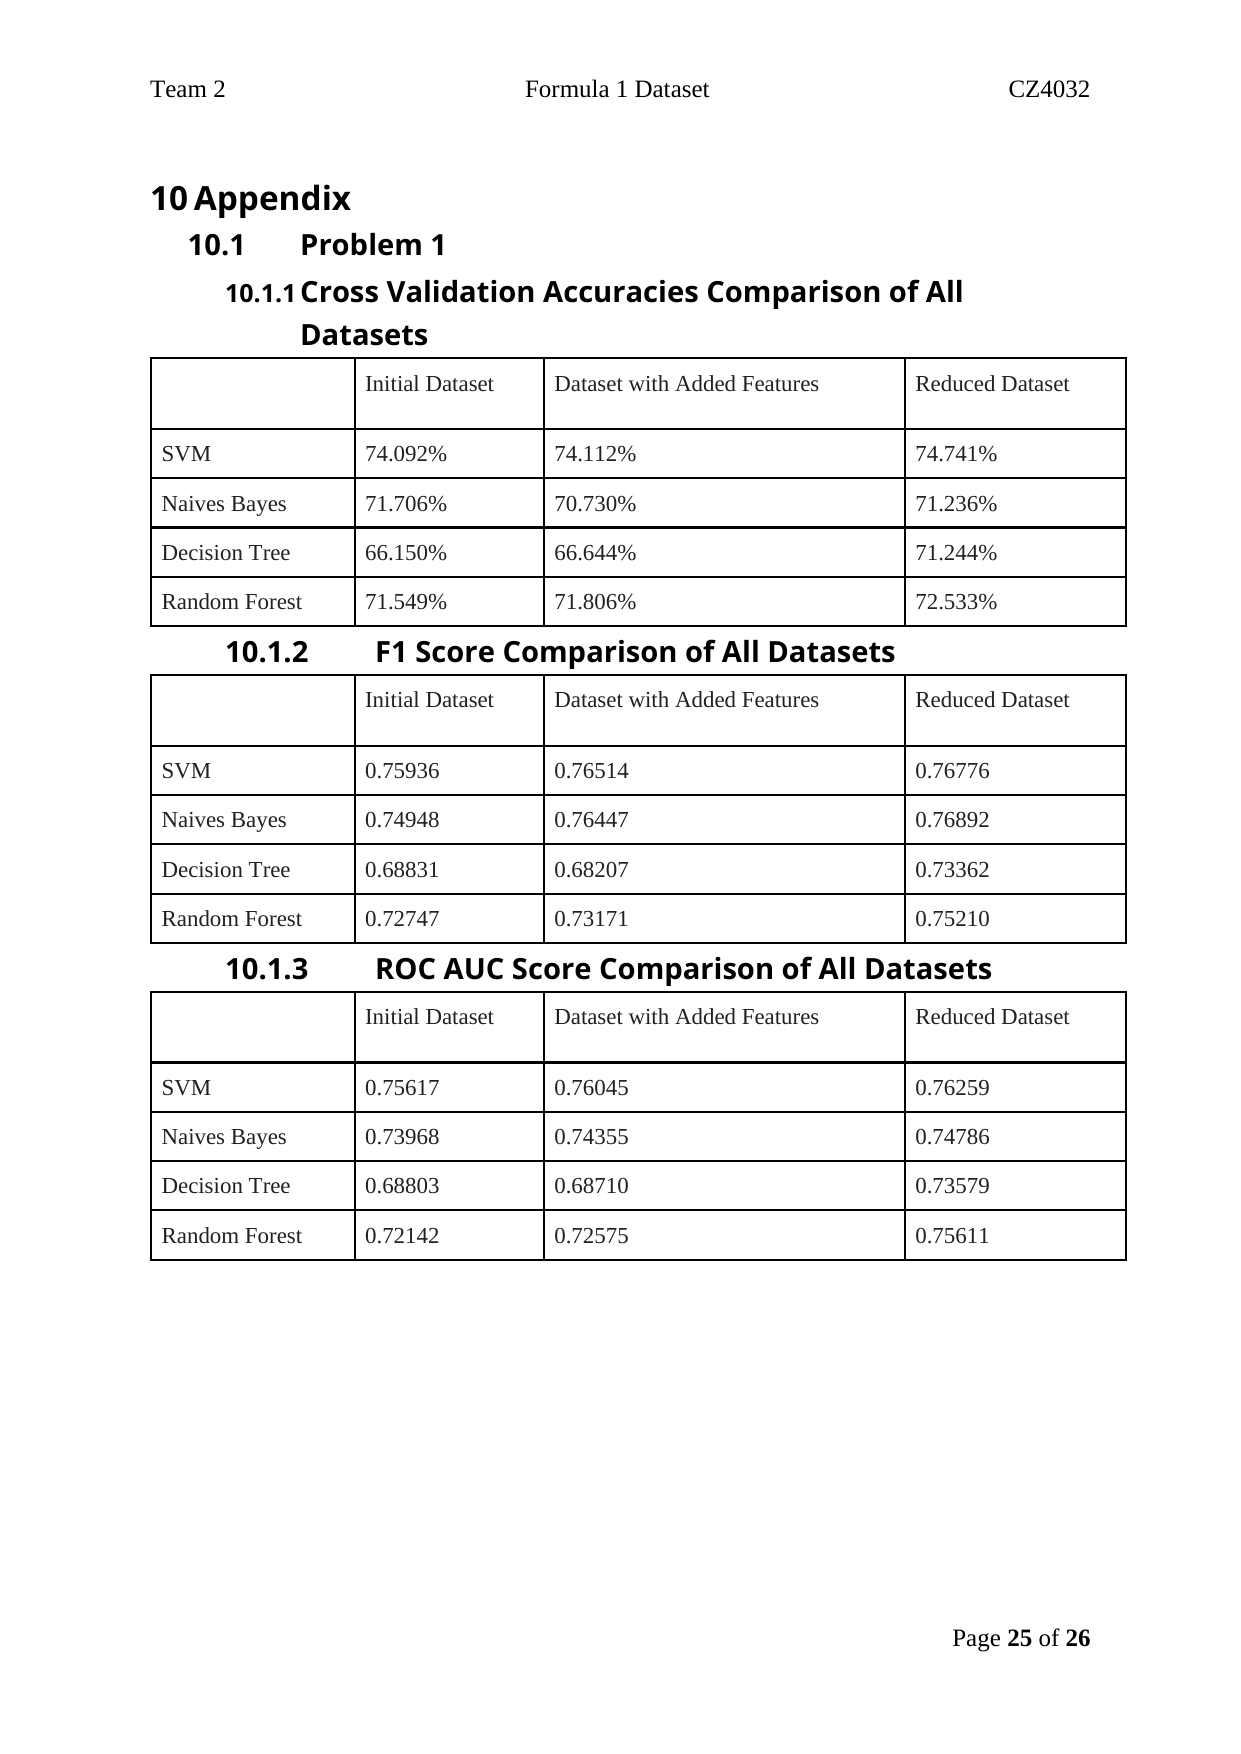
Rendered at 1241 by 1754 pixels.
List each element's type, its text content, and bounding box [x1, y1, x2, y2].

table_cell Naives Bayes [152, 479, 354, 526]
table_header Initial Dataset [356, 993, 543, 1061]
table_cell 0.74786 [906, 1113, 1125, 1160]
table_cell 71.549% [356, 578, 543, 625]
table_header Dataset with Added Features [545, 359, 904, 428]
table_cell 0.68207 [545, 845, 904, 892]
table_cell Naives Bayes [152, 796, 354, 843]
table_cell 0.68710 [545, 1162, 904, 1209]
table_cell 0.73579 [906, 1162, 1125, 1209]
table_header [152, 993, 354, 1061]
table_cell 74.092% [356, 430, 543, 477]
subtitle ROC AUC Score Comparison of All Datasets [225, 948, 1090, 988]
table_header Initial Dataset [356, 676, 543, 744]
table_cell 70.730% [545, 479, 904, 526]
table_cell 0.75617 [356, 1064, 543, 1111]
table_cell 0.76514 [545, 747, 904, 794]
table_cell 0.74355 [545, 1113, 904, 1160]
table_cell 0.75210 [906, 895, 1125, 942]
table_header Reduced Dataset [906, 676, 1125, 744]
table_header Dataset with Added Features [545, 993, 904, 1061]
table_cell 0.76045 [545, 1064, 904, 1111]
table_cell Decision Tree [152, 1162, 354, 1209]
table_cell 0.72142 [356, 1211, 543, 1258]
table_cell 0.72575 [545, 1211, 904, 1258]
table_cell 74.112% [545, 430, 904, 477]
table_header Initial Dataset [356, 359, 543, 428]
table_cell 0.68803 [356, 1162, 543, 1209]
table_cell Random Forest [152, 895, 354, 942]
table_cell SVM [152, 1064, 354, 1111]
table_header [152, 676, 354, 744]
table_cell 0.75936 [356, 747, 543, 794]
table_cell 74.741% [906, 430, 1125, 477]
table_cell Decision Tree [152, 529, 354, 576]
table_cell 71.706% [356, 479, 543, 526]
table_cell 0.75611 [906, 1211, 1125, 1258]
subtitle Problem 1 [187, 224, 1090, 264]
table_cell 0.68831 [356, 845, 543, 892]
table_cell SVM [152, 747, 354, 794]
table_cell 71.236% [906, 479, 1125, 526]
table_header Reduced Dataset [906, 993, 1125, 1061]
table_cell 0.73362 [906, 845, 1125, 892]
table_cell 0.76776 [906, 747, 1125, 794]
table_cell 0.73171 [545, 895, 904, 942]
table_cell 71.244% [906, 529, 1125, 576]
table_header Dataset with Added Features [545, 676, 904, 744]
table_cell 66.644% [545, 529, 904, 576]
table_cell 0.76259 [906, 1064, 1125, 1111]
table_cell 72.533% [906, 578, 1125, 625]
table_cell 0.72747 [356, 895, 543, 942]
table_cell 66.150% [356, 529, 543, 576]
table_header Reduced Dataset [906, 359, 1125, 428]
table_cell Random Forest [152, 578, 354, 625]
subtitle Appendix [150, 175, 1090, 220]
table_header [152, 359, 354, 428]
table_cell SVM [152, 430, 354, 477]
subtitle F1 Score Comparison of All Datasets [225, 631, 1090, 671]
subtitle Cross Validation Accuracies Comparison of All Datasets [225, 272, 1090, 354]
table_cell 0.73968 [356, 1113, 543, 1160]
table_cell 0.74948 [356, 796, 543, 843]
table_cell 0.76447 [545, 796, 904, 843]
table_cell 71.806% [545, 578, 904, 625]
table_cell Random Forest [152, 1211, 354, 1258]
table_cell Decision Tree [152, 845, 354, 892]
table_cell Naives Bayes [152, 1113, 354, 1160]
table_cell 0.76892 [906, 796, 1125, 843]
